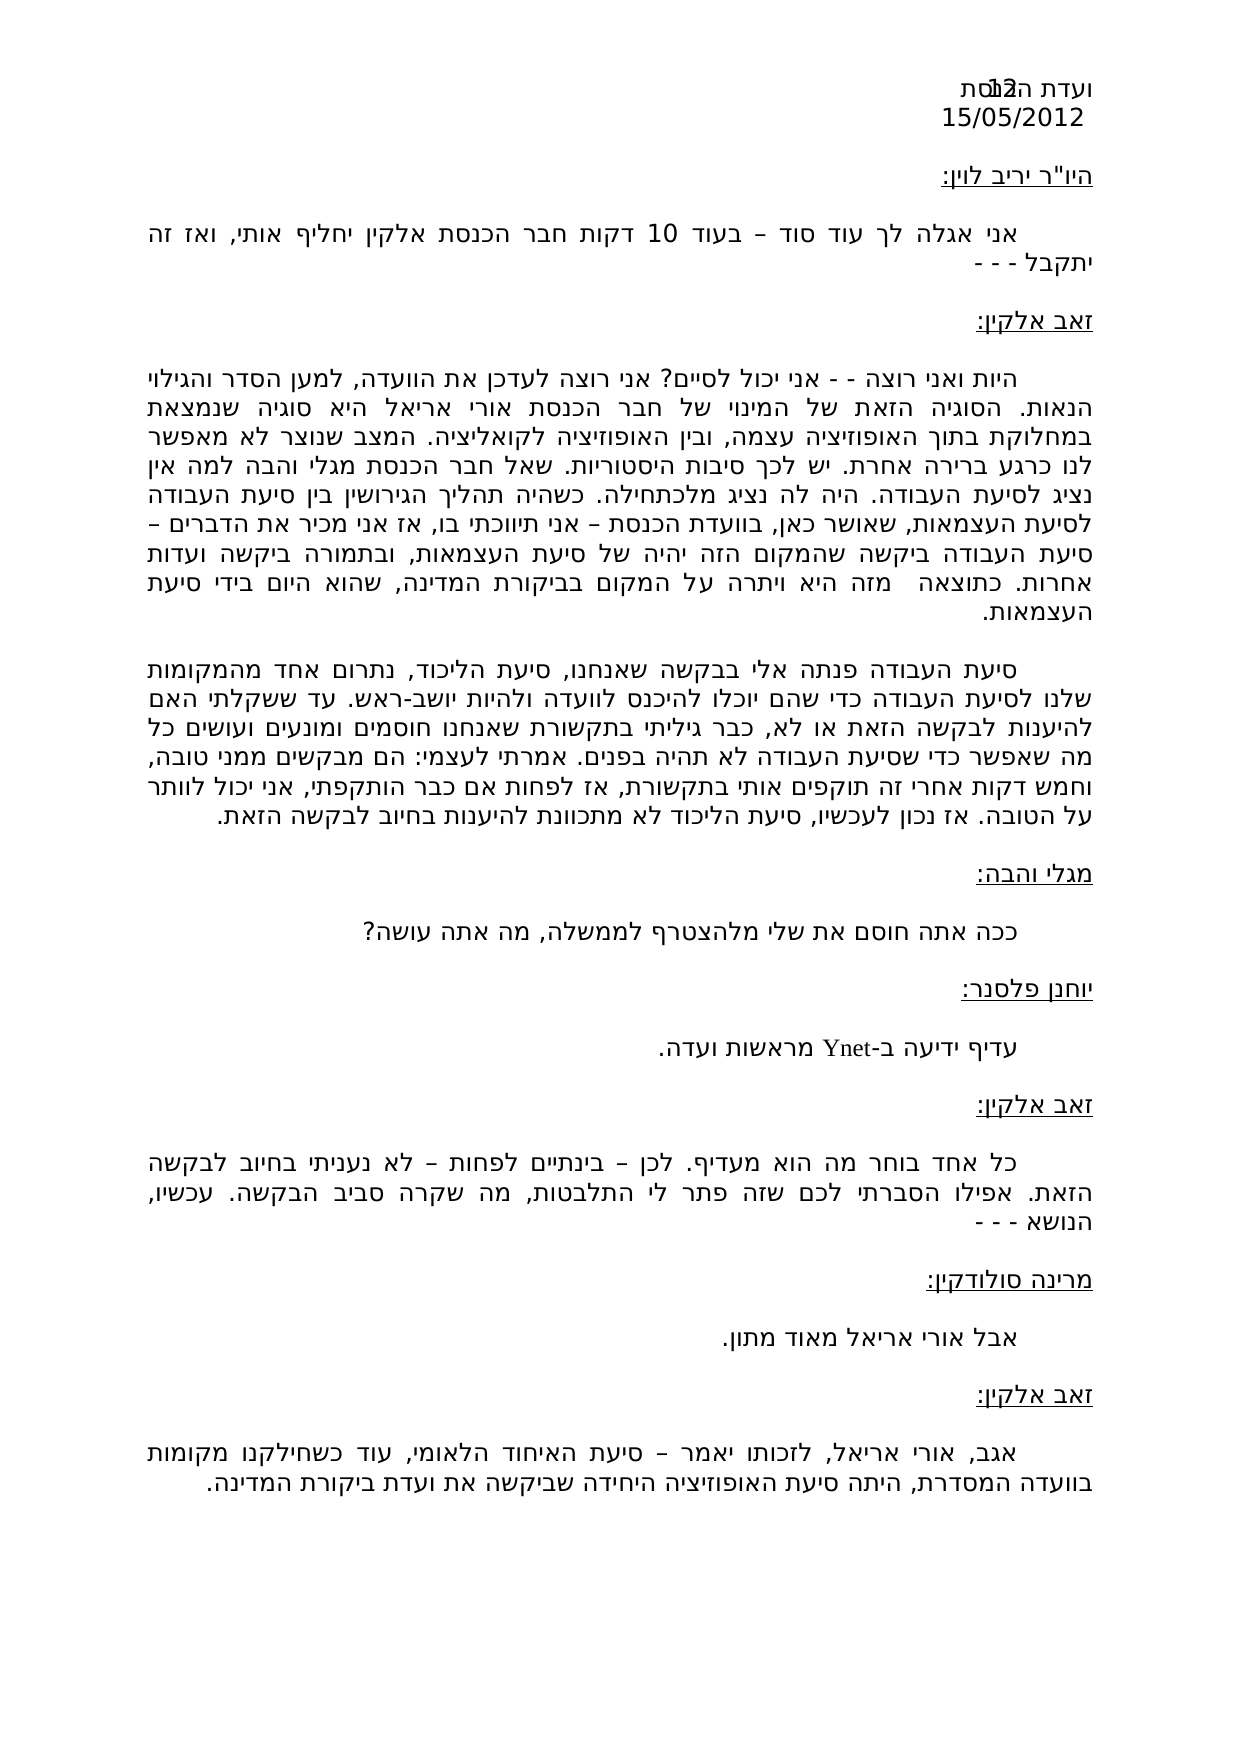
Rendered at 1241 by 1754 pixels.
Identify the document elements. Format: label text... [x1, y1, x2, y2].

text זאב אלקין: [147, 1091, 1093, 1120]
text ככה אתה חוסם את שלי מלהצטרף לממשלה, מה אתה עושה? [147, 917, 1093, 946]
text זאב אלקין: [147, 1381, 1093, 1410]
text יוחנן פלסנר: [147, 975, 1093, 1004]
text מגלי והבה: [147, 859, 1093, 888]
text סיעת העבודה פנתה אלי בבקשה שאנחנו, סיעת הליכוד, נתרום אחד מהמקומות שלנו לסיעת העבודה כדי שהם יוכלו להיכנס לוועדה ולהיות יושב-ראש. עד ששקלתי האם להיענות לבקשה הזאת או לא, כבר גיליתי בתקשורת שאנחנו חוסמים ומונעים ועושים כל מה שאפשר כדי שסיעת העבודה לא תהיה בפנים. אמרתי לעצמי: הם מבקשים ממני טובה, וחמש דקות אחרי זה תוקפים אותי בתקשורת, אז לפחות אם כבר הותקפתי, אני יכול לוותר על הטובה. אז נכון לעכשיו, סיעת הליכוד לא מתכוונת להיענות בחיוב לבקשה הזאת. [147, 655, 1093, 830]
text היו"ר יריב לוין: [147, 161, 1093, 190]
text אגב, אורי אריאל, לזכותו יאמר – סיעת האיחוד הלאומי, עוד כשחילקנו מקומות בוועדה המסדרת, היתה סיעת האופוזיציה היחידה שביקשה את ועדת ביקורת המדינה. [147, 1438, 1093, 1497]
text כל אחד בוחר מה הוא מעדיף. לכן – בינתיים לפחות – לא נעניתי בחיוב לבקשה הזאת. אפילו הסברתי לכם שזה פתר לי התלבטות, מה שקרה סביב הבקשה. עכשיו, הנושא - - - [147, 1148, 1093, 1236]
text זאב אלקין: [147, 306, 1093, 335]
text אני אגלה לך עוד סוד – בעוד 10 דקות חבר הכנסת אלקין יחליף אותי, ואז זה יתקבל - - - [147, 219, 1093, 277]
text היות ואני רוצה - - אני יכול לסיים? אני רוצה לעדכן את הוועדה, למען הסדר והגילוי הנאות. הסוגיה הזאת של המינוי של חבר הכנסת אורי אריאל היא סוגיה שנמצאת במחלוקת בתוך האופוזיציה עצמה, ובין האופוזיציה לקואליציה. המצב שנוצר לא מאפשר לנו כרגע ברירה אחרת. יש לכך סיבות היסטוריות. שאל חבר הכנסת מגלי והבה למה אין נציג לסיעת העבודה. היה לה נציג מלכתחילה. כשהיה תהליך הגירושין בין סיעת העבודה לסיעת העצמאות, שאושר כאן, בוועדת הכנסת – אני תיווכתי בו, אז אני מכיר את הדברים – סיעת העבודה ביקשה שהמקום הזה יהיה של סיעת העצמאות, ובתמורה ביקשה ועדות אחרות. כתוצאה מזה היא ויתרה על המקום בביקורת המדינה, שהוא היום בידי סיעת העצמאות. [147, 364, 1093, 626]
text עדיף ידיעה ב-Ynet מראשות ועדה. [147, 1033, 1093, 1062]
text אבל אורי אריאל מאוד מתון. [147, 1323, 1093, 1352]
text מרינה סולודקין: [147, 1265, 1093, 1294]
